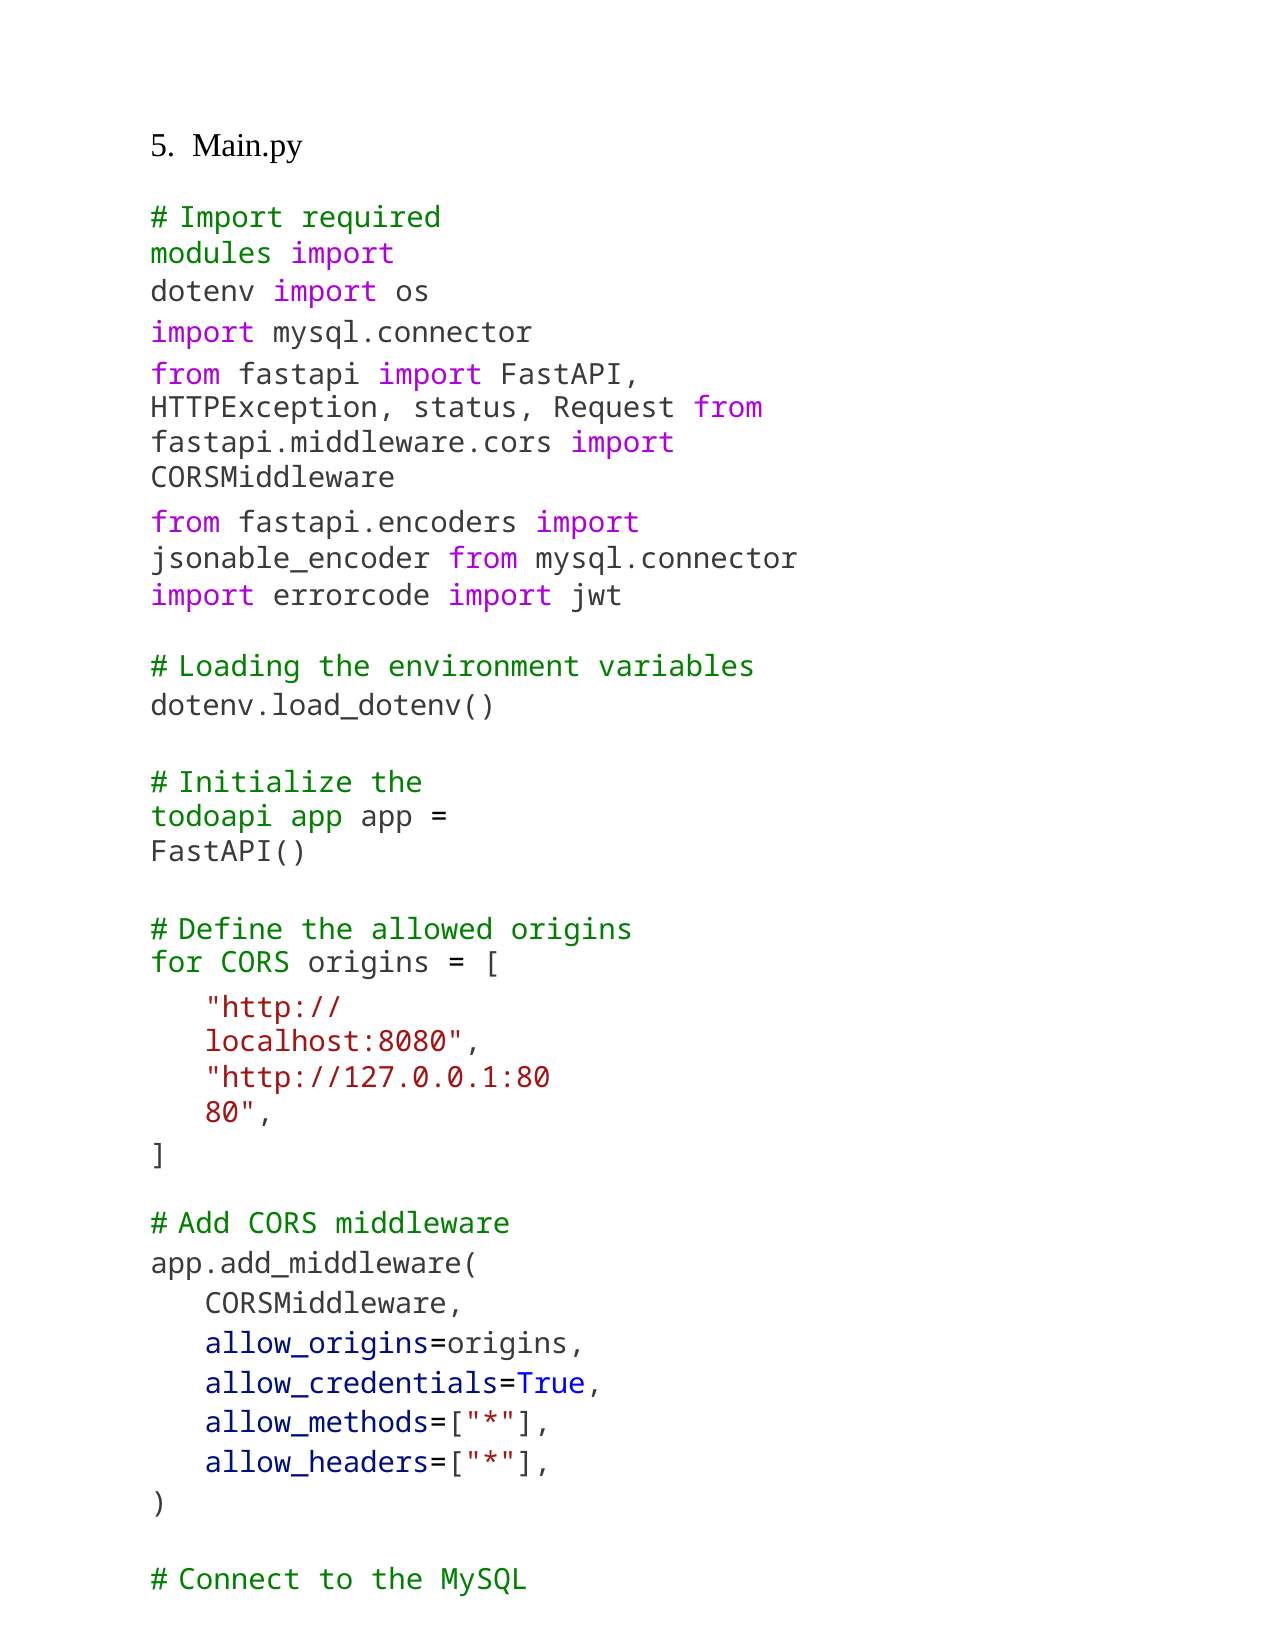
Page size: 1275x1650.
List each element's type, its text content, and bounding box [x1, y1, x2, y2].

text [150, 1562, 562, 1597]
text CORSMiddleware, allow_origins=origins, allow_credentials=True, allow_methods=["*"], allow_headers=["*"], [204, 1282, 699, 1481]
text "http:// localhost:8080", "http://127.0.0.1:80 80", [204, 988, 562, 1131]
text ) [150, 1481, 1206, 1521]
text import mysql.connector [150, 311, 1206, 351]
text  Initialize the todoapi app app = FastAPI() [150, 765, 562, 870]
text ] [150, 1133, 1206, 1173]
subtitle Main.py [150, 126, 1206, 164]
text from fastapi import FastAPI, HTTPException, status, Request from fastapi.middleware.cors import CORSMiddleware [150, 357, 879, 496]
text  Define the allowed origins for CORS origins = [ [150, 912, 699, 981]
text  Import required modules import dotenv import os [150, 197, 512, 310]
text  Add CORS middleware app.add_middleware( [150, 1202, 562, 1282]
text from fastapi.encoders import jsonable_encoder from mysql.connector import errorcode import jwt [150, 503, 833, 614]
text  Loading the environment variables dotenv.load_dotenv() [150, 645, 978, 724]
